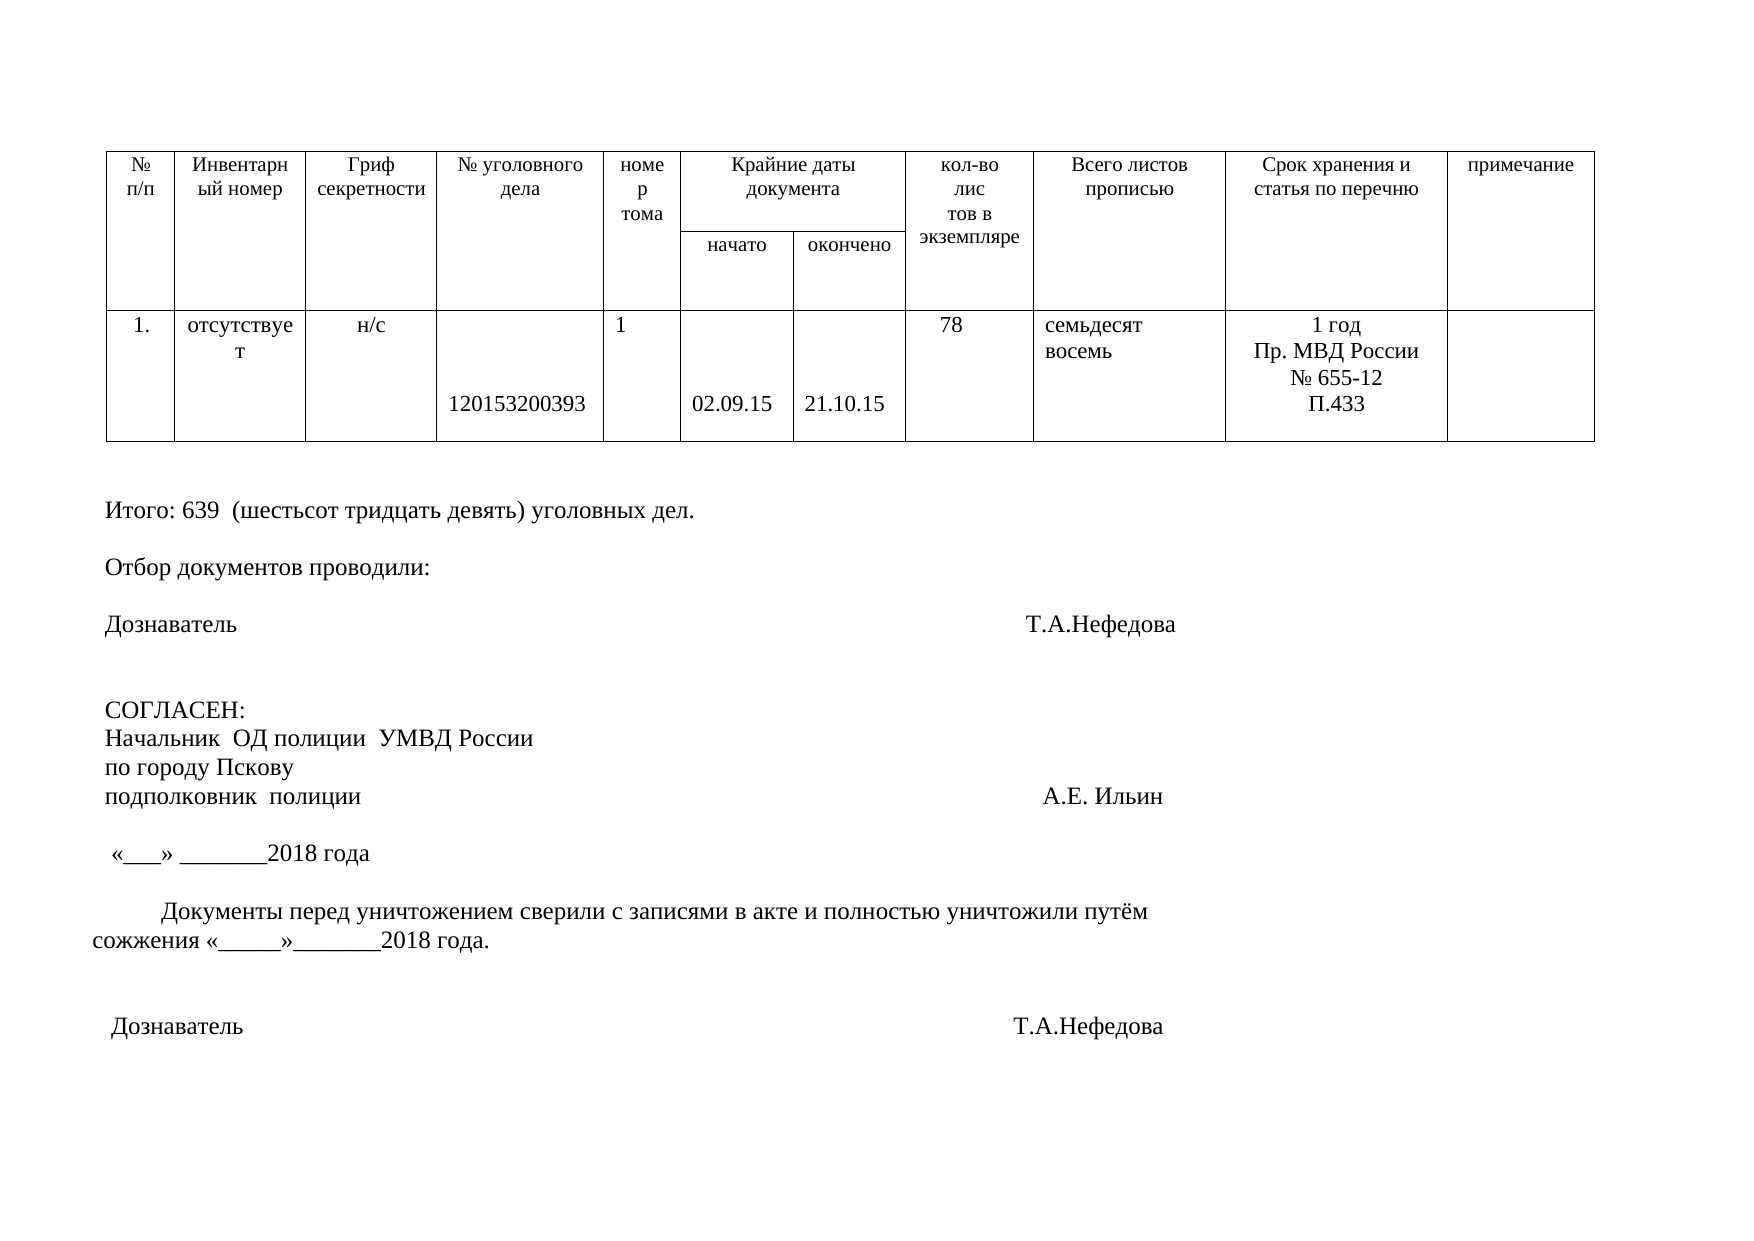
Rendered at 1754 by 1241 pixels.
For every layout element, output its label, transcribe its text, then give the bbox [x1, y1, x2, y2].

table_cell отсутствует [175, 311, 305, 441]
table_header Всего листов прописью [1034, 152, 1225, 310]
table_cell окончено [794, 232, 905, 310]
text СОГЛАСЕН: [29, 695, 1636, 723]
table_cell 78 [906, 311, 1033, 441]
text «___» _______2018 года [29, 838, 1636, 867]
table_cell 02.09.15 [681, 311, 793, 441]
table_cell начато [681, 232, 793, 310]
text сожжения «_____»_______2018 года. [29, 925, 1636, 953]
table_cell [107, 311, 174, 441]
text по городу Пскову [29, 752, 1636, 781]
table_cell 1 год Пр. МВД России № 655-12 П.433 [1226, 311, 1447, 441]
table_cell н/с [306, 311, 436, 441]
table_cell 120153200393 [437, 311, 603, 441]
table_cell семьдесят восемь [1034, 311, 1225, 441]
table_cell [1448, 311, 1594, 441]
table_header Срок хранения и статья по перечню [1226, 152, 1447, 310]
table_cell 21.10.15 [794, 311, 905, 441]
text Документы перед уничтожением сверили с записями в акте и полностью уничтожили путём [29, 896, 1636, 925]
table_header № п/п [107, 152, 174, 310]
table_header № уголовного дела [437, 152, 603, 310]
table_header Инвентарный номер [175, 152, 305, 310]
table_header Гриф секретности [306, 152, 436, 310]
table_cell 1 [604, 311, 680, 441]
text подполковник полиции А.Е. Ильин [29, 781, 1636, 810]
text Дознаватель Т.А.Нефедова [29, 1011, 1636, 1040]
table_header номер тома [604, 152, 680, 310]
text Начальник ОД полиции УМВД России [29, 723, 1636, 752]
text Дознаватель Т.А.Нефедова [29, 609, 1636, 638]
table_header Крайние даты документа [681, 152, 905, 231]
table_header кол-во лис тов в экземпляре [906, 152, 1033, 310]
table_header примечание [1448, 152, 1594, 310]
text Итого: 639 (шестьсот тридцать девять) уголовных дел. [29, 495, 1636, 524]
text Отбор документов проводили: [29, 552, 1636, 581]
